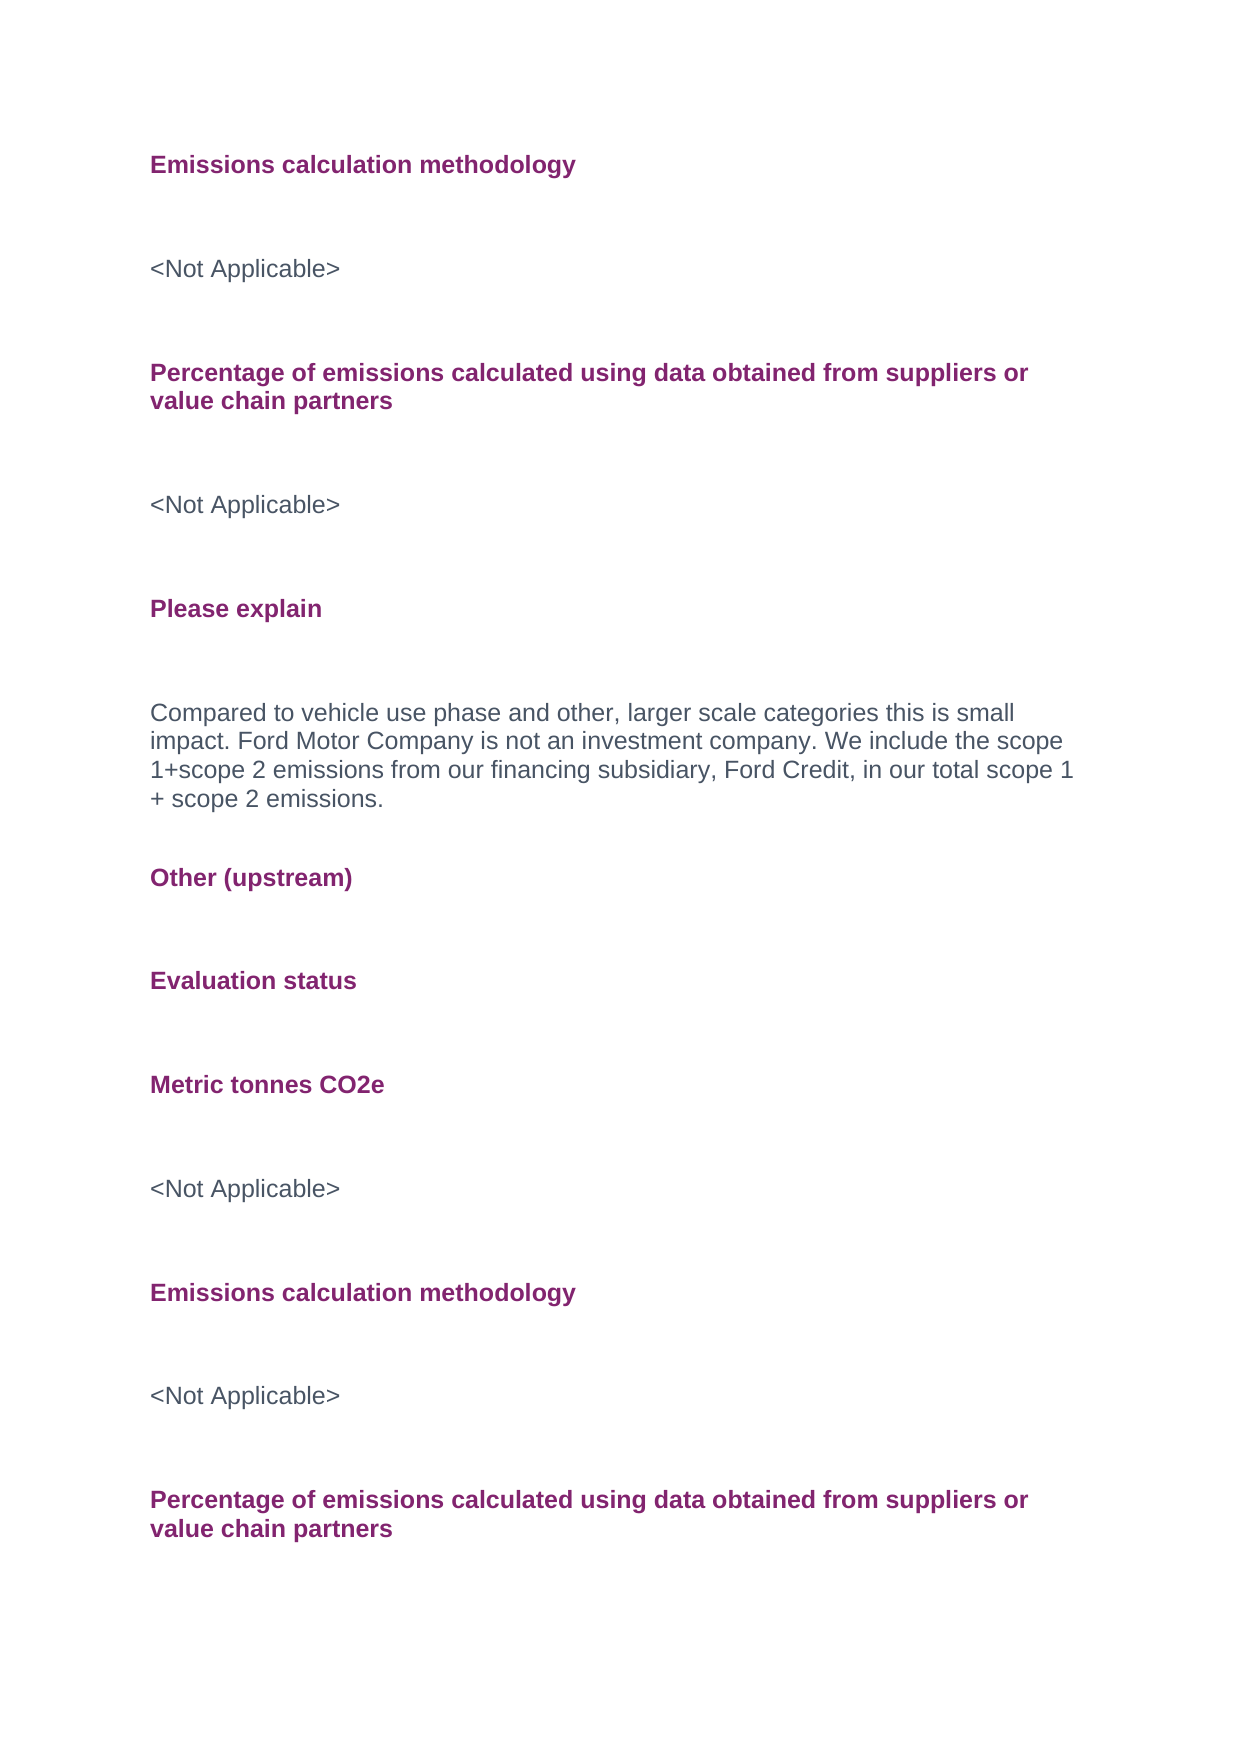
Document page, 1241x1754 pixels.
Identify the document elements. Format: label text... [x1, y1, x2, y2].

subtitle Percentage of emissions calculated using data obtained from suppliers or value chain partners [150, 357, 1090, 415]
text Compared to vehicle use phase and other, larger scale categories this is small impact. Ford Motor Company is not an investment company. We include the scope 1+scope 2 emissions from our financing subsidiary, Ford Credit, in our total scope 1 + scope 2 emissions. [150, 697, 1090, 812]
subtitle Metric tonnes CO2e [150, 1070, 1090, 1099]
subtitle Other (upstream) [150, 862, 1090, 891]
subtitle Please explain [150, 594, 1090, 622]
subtitle Emissions calculation methodology [150, 1277, 1090, 1306]
text <Not Applicable> [150, 1381, 1090, 1410]
subtitle Percentage of emissions calculated using data obtained from suppliers or value chain partners [150, 1485, 1090, 1542]
subtitle Evaluation status [150, 966, 1090, 995]
text <Not Applicable> [150, 1174, 1090, 1202]
subtitle Emissions calculation methodology [150, 150, 1090, 179]
text <Not Applicable> [150, 254, 1090, 282]
text <Not Applicable> [150, 490, 1090, 519]
